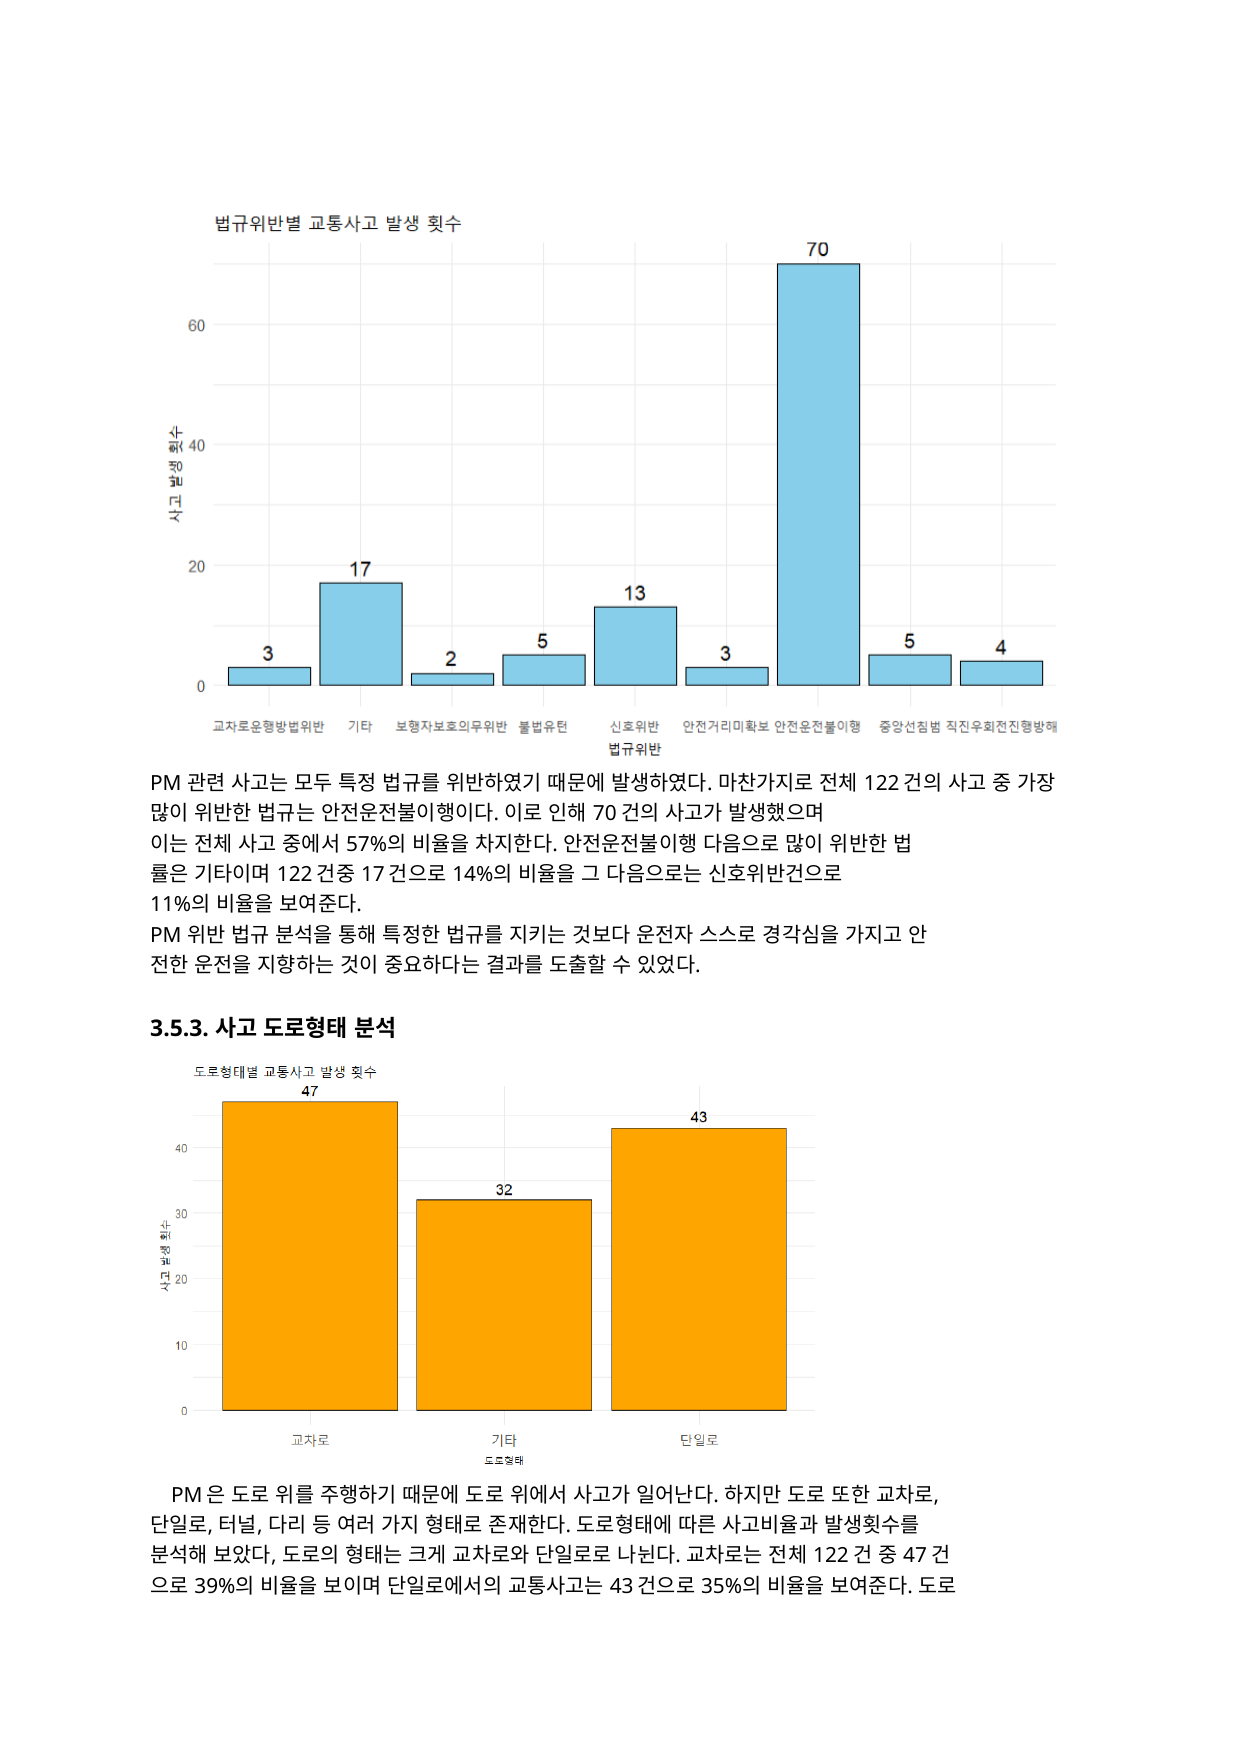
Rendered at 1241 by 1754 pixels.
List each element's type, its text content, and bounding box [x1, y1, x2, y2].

text 단일로, 터널, 다리 등 여러 가지 형태로 존재한다. 도로형태에 따른 사고비율과 발생횟수를 [150, 1508, 1090, 1539]
text 률은 기타이며 122건중 17건으로 14%의 비율을 그 다음으로는 신호위반건으로 [150, 857, 1090, 887]
text 11%의 비율을 보여준다. [150, 887, 1090, 918]
picture [150, 1043, 819, 1478]
text PM은 도로 위를 주행하기 때문에 도로 위에서 사고가 일어난다. 하지만 도로 또한 교차로, [150, 1478, 1090, 1508]
text 분석해 보았다, 도로의 형태는 크게 교차로와 단일로로 나뉜다. 교차로는 전체 122건 중 47건 [150, 1539, 1090, 1569]
text 이는 전체 사고 중에서 57%의 비율을 차지한다. 안전운전불이행 다음으로 많이 위반한 법 [150, 827, 1090, 857]
text 으로 39%의 비율을 보이며 단일로에서의 교통사고는 43건으로 35%의 비율을 보여준다. 도로 [150, 1569, 1090, 1599]
text PM 위반 법규 분석을 통해 특정한 법규를 지키는 것보다 운전자 스스로 경각심을 가지고 안 [150, 918, 1090, 948]
text 3.5.3. 사고 도로형태 분석 [150, 1010, 1090, 1043]
text 전한 운전을 지향하는 것이 중요하다는 결과를 도출할 수 있었다. [150, 948, 1090, 978]
text PM 관련 사고는 모두 특정 법규를 위반하였기 때문에 발생하였다. 마찬가지로 전체 122건의 사고 중 가장 많이 위반한 법규는 안전운전불이행이다. 이로 인해 70건의 사고가 발생했으며 [150, 767, 1090, 827]
picture [150, 177, 1091, 767]
